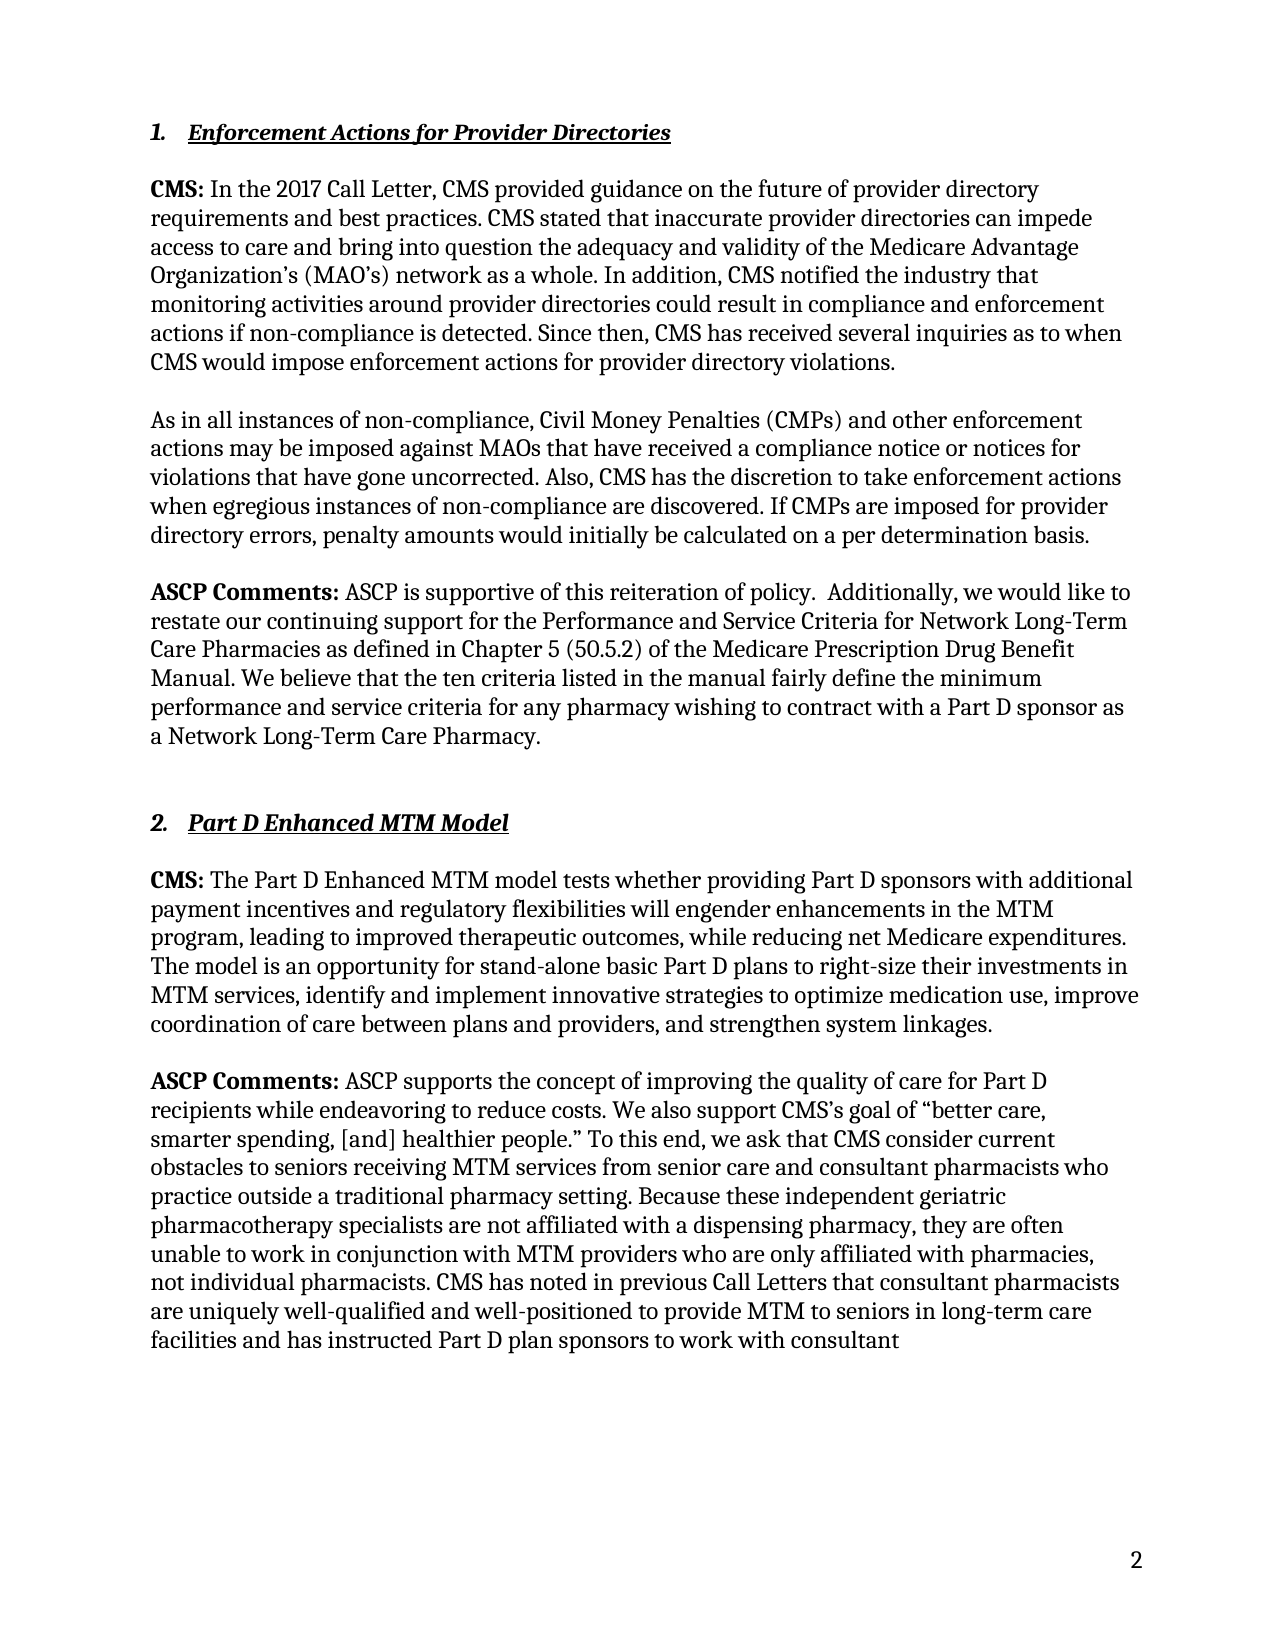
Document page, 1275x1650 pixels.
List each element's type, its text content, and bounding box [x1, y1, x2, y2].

text ASCP Comments: ASCP is supportive of this reiteration of policy. Additionally, we would like to restate our continuing support for the Performance and Service Criteria for Network Long-Term Care Pharmacies as defined in Chapter 5 (50.5.2) of the Medicare Prescription Drug Benefit Manual. We believe that the ten criteria listed in the manual fairly define the minimum performance and service criteria for any pharmacy wishing to contract with a Part D sponsor as a Network Long-Term Care Pharmacy. [150, 578, 1136, 750]
list Enforcement Actions for Provider Directories [150, 118, 1156, 147]
text As in all instances of non-compliance, Civil Money Penalties (CMPs) and other enforcement actions may be imposed against MAOs that have received a compliance notice or notices for violations that have gone uncorrected. Also, CMS has the discretion to take enforcement actions when egregious instances of non-compliance are discovered. If CMPs are imposed for provider directory errors, penalty amounts would initially be calculated on a per determination basis. [150, 406, 1141, 549]
subtitle Part D Enhanced MTM Model [150, 808, 1156, 837]
text CMS: The Part D Enhanced MTM model tests whether providing Part D sponsors with additional payment incentives and regulatory flexibilities will engender enhancements in the MTM program, leading to improved therapeutic outcomes, while reducing net Medicare expenditures. The model is an opportunity for stand-alone basic Part D plans to right-size their investments in MTM services, identify and implement innovative strategies to optimize medication use, improve coordination of care between plans and providers, and strengthen system linkages. [150, 866, 1142, 1038]
text CMS: In the 2017 Call Letter, CMS provided guidance on the future of provider directory requirements and best practices. CMS stated that inaccurate provider directories can impede access to care and bring into question the adequacy and validity of the Medicare Advantage Organization’s (MAO’s) network as a whole. In addition, CMS notified the industry that monitoring activities around provider directories could result in compliance and enforcement actions if non-compliance is detected. Since then, CMS has received several inquiries as to when CMS would impose enforcement actions for provider directory violations. [150, 175, 1141, 376]
text ASCP Comments: ASCP supports the concept of improving the quality of care for Part D recipients while endeavoring to reduce costs. We also support CMS’s goal of “better care, smarter spending, [and] healthier people.” To this end, we ask that CMS consider current obstacles to seniors receiving MTM services from senior care and consultant pharmacists who practice outside a traditional pharmacy setting. Because these independent geriatric pharmacotherapy specialists are not affiliated with a dispensing pharmacy, they are often unable to work in conjunction with MTM providers who are only affiliated with pharmacies, not individual pharmacists. CMS has noted in previous Call Letters that consultant pharmacists are uniquely well-qualified and well-positioned to provide MTM to seniors in long-term care facilities and has instructed Part D plan sponsors to work with consultant [150, 1067, 1129, 1354]
